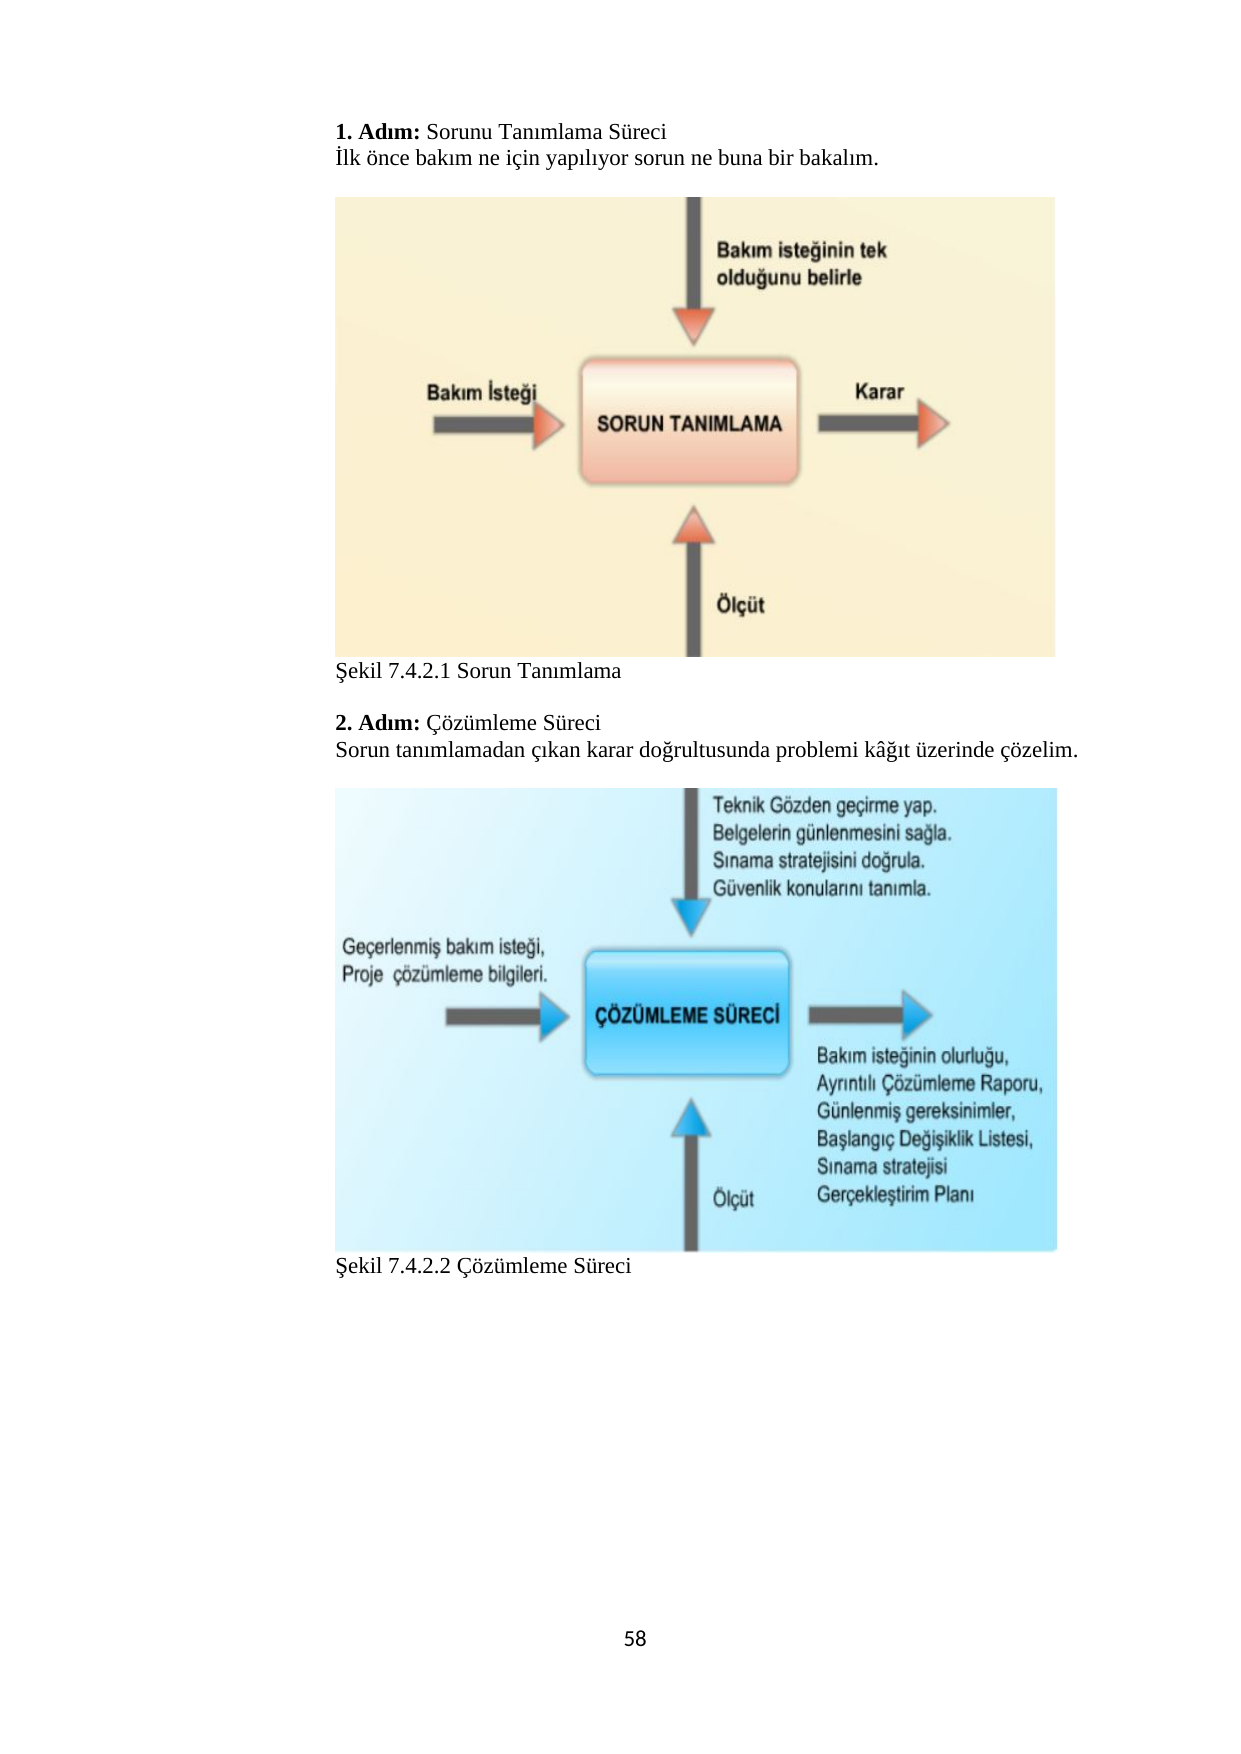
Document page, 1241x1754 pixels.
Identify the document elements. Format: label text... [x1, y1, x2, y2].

picture [335, 788, 1059, 1253]
list 2. Adım: Çözümleme Süreci [335, 709, 1122, 736]
list Sorun tanımlamadan çıkan karar doğrultusunda problemi kâğıt üzerinde çözelim. [335, 736, 1122, 762]
picture [335, 197, 1056, 657]
list Şekil 7.4.2.1 Sorun Tanımlama [335, 657, 1122, 683]
list İlk önce bakım ne için yapılıyor sorun ne buna bir bakalım. [335, 144, 1122, 171]
list Şekil 7.4.2.2 Çözümleme Süreci [335, 1253, 1122, 1279]
list 1. Adım: Sorunu Tanımlama Süreci [335, 118, 1122, 144]
